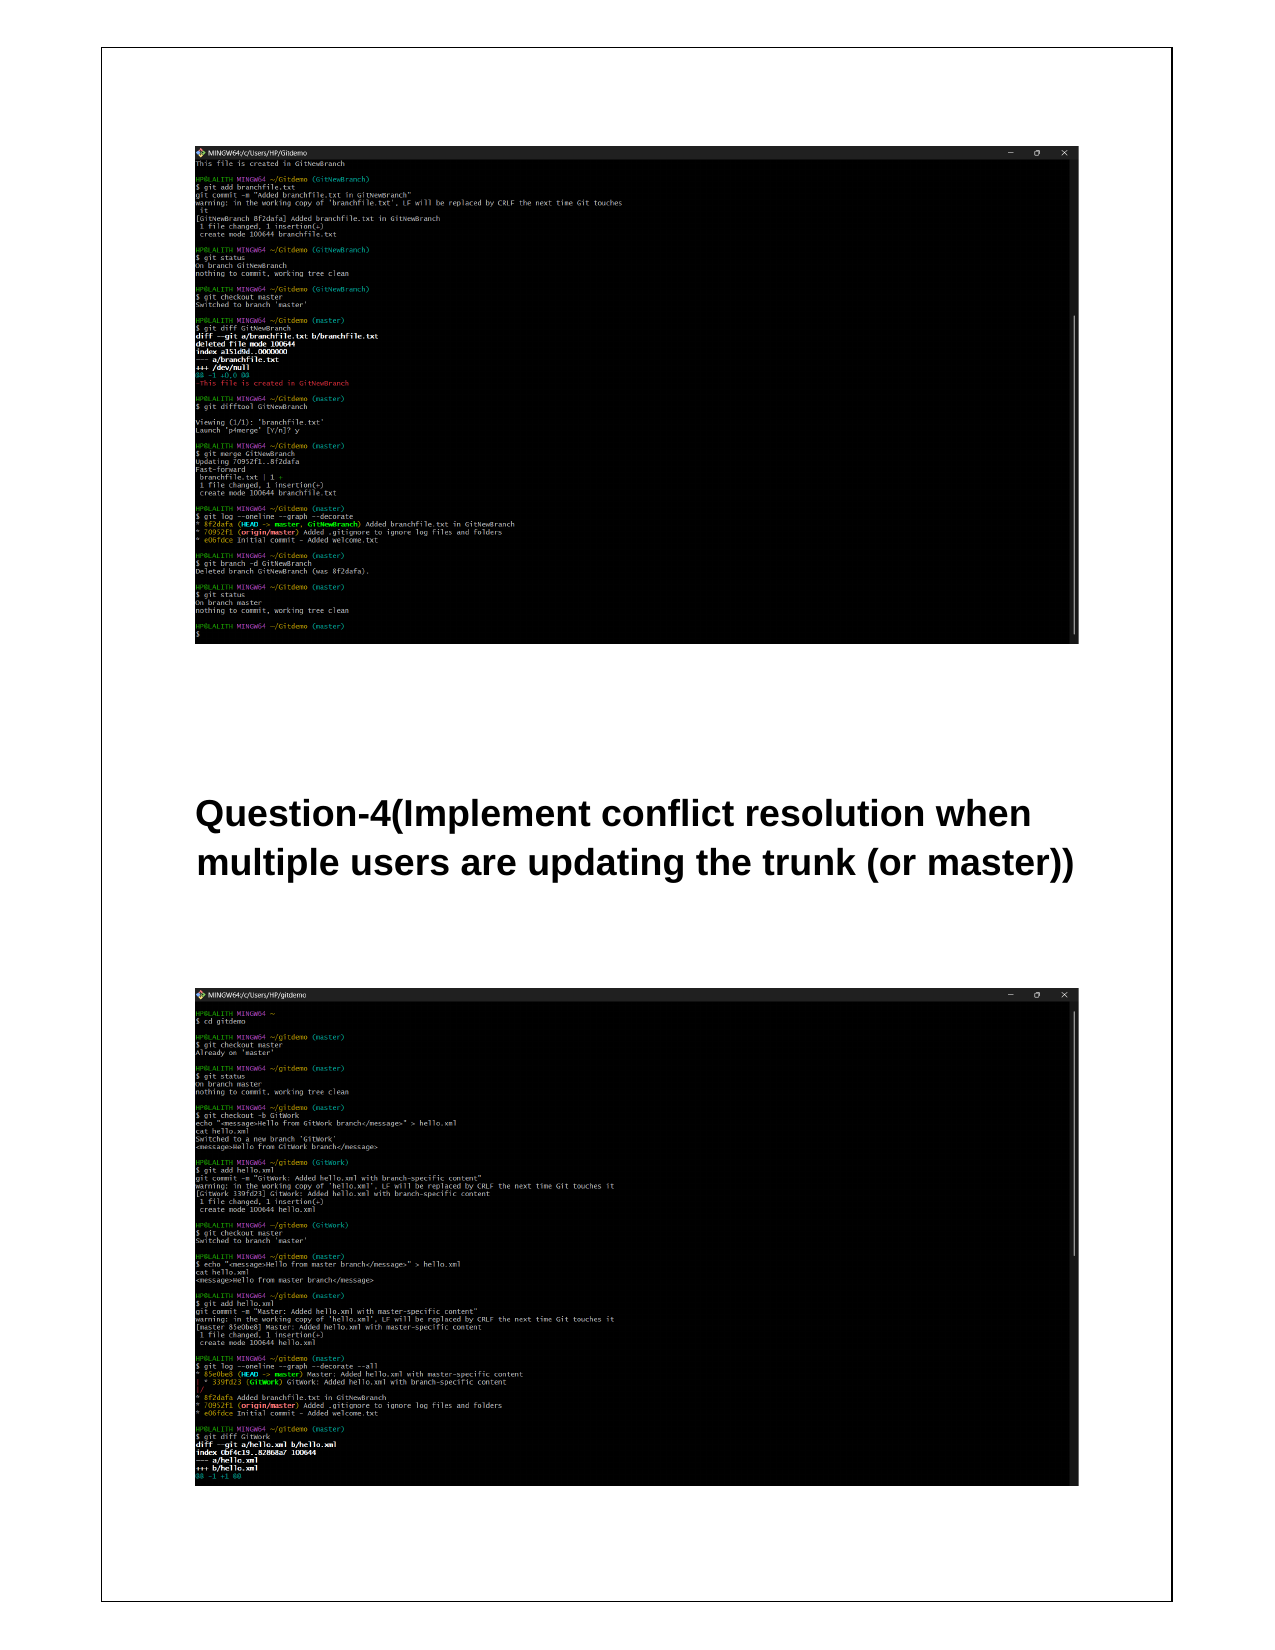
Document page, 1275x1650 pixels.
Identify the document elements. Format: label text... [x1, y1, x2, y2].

picture [195, 988, 1079, 1486]
picture [195, 146, 1079, 644]
text Question-4(Implement conflict resolution when multiple users are updating the trunk (or master)) [195, 791, 1080, 883]
